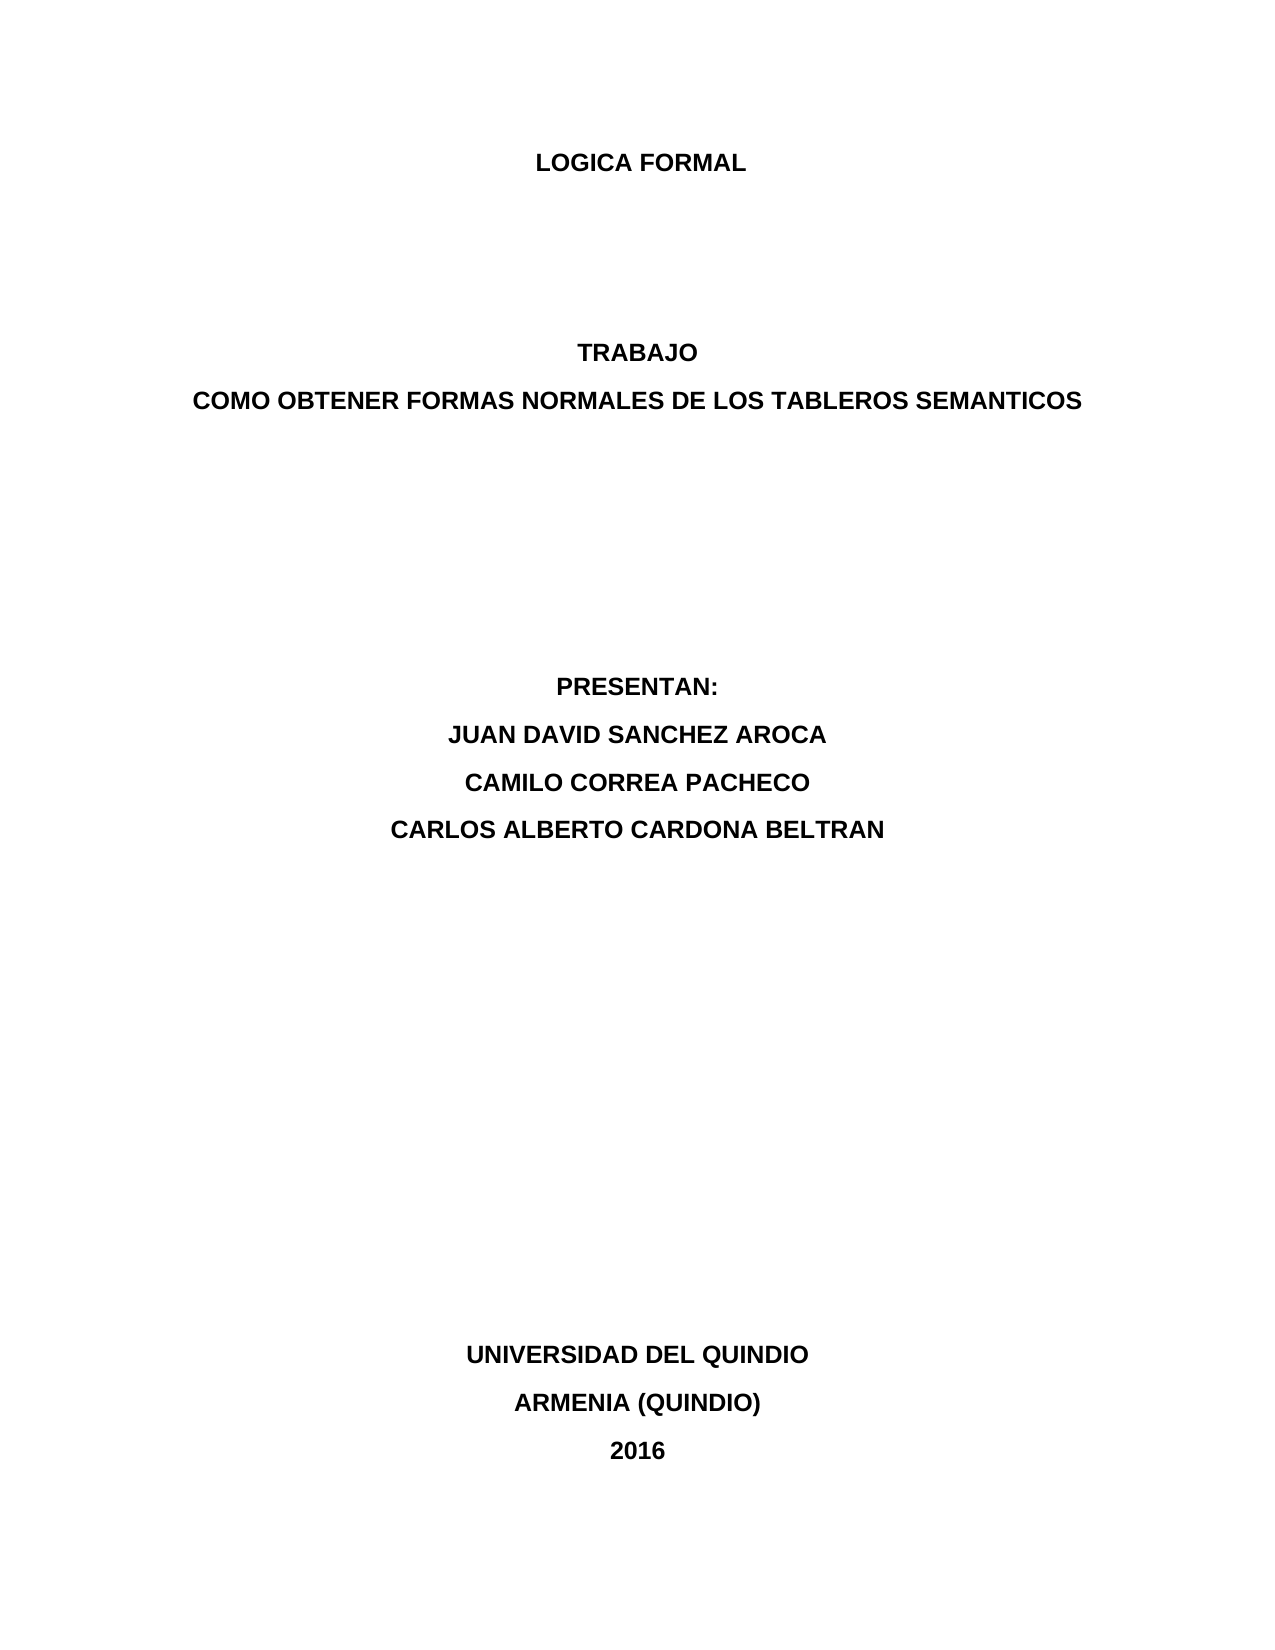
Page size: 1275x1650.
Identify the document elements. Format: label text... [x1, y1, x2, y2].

text TRABAJO [177, 338, 1098, 367]
text CAMILO CORREA PACHECO [177, 768, 1098, 797]
text UNIVERSIDAD DEL QUINDIO [177, 1340, 1098, 1369]
text LOGICA FORMAL [177, 148, 1098, 176]
text PRESENTAN: [177, 672, 1098, 701]
text CARLOS ALBERTO CARDONA BELTRAN [177, 816, 1098, 844]
text JUAN DAVID SANCHEZ AROCA [177, 720, 1098, 749]
text 2016 [177, 1436, 1098, 1464]
text COMO OBTENER FORMAS NORMALES DE LOS TABLEROS SEMANTICOS [177, 386, 1098, 415]
text ARMENIA (QUINDIO) [177, 1388, 1098, 1417]
